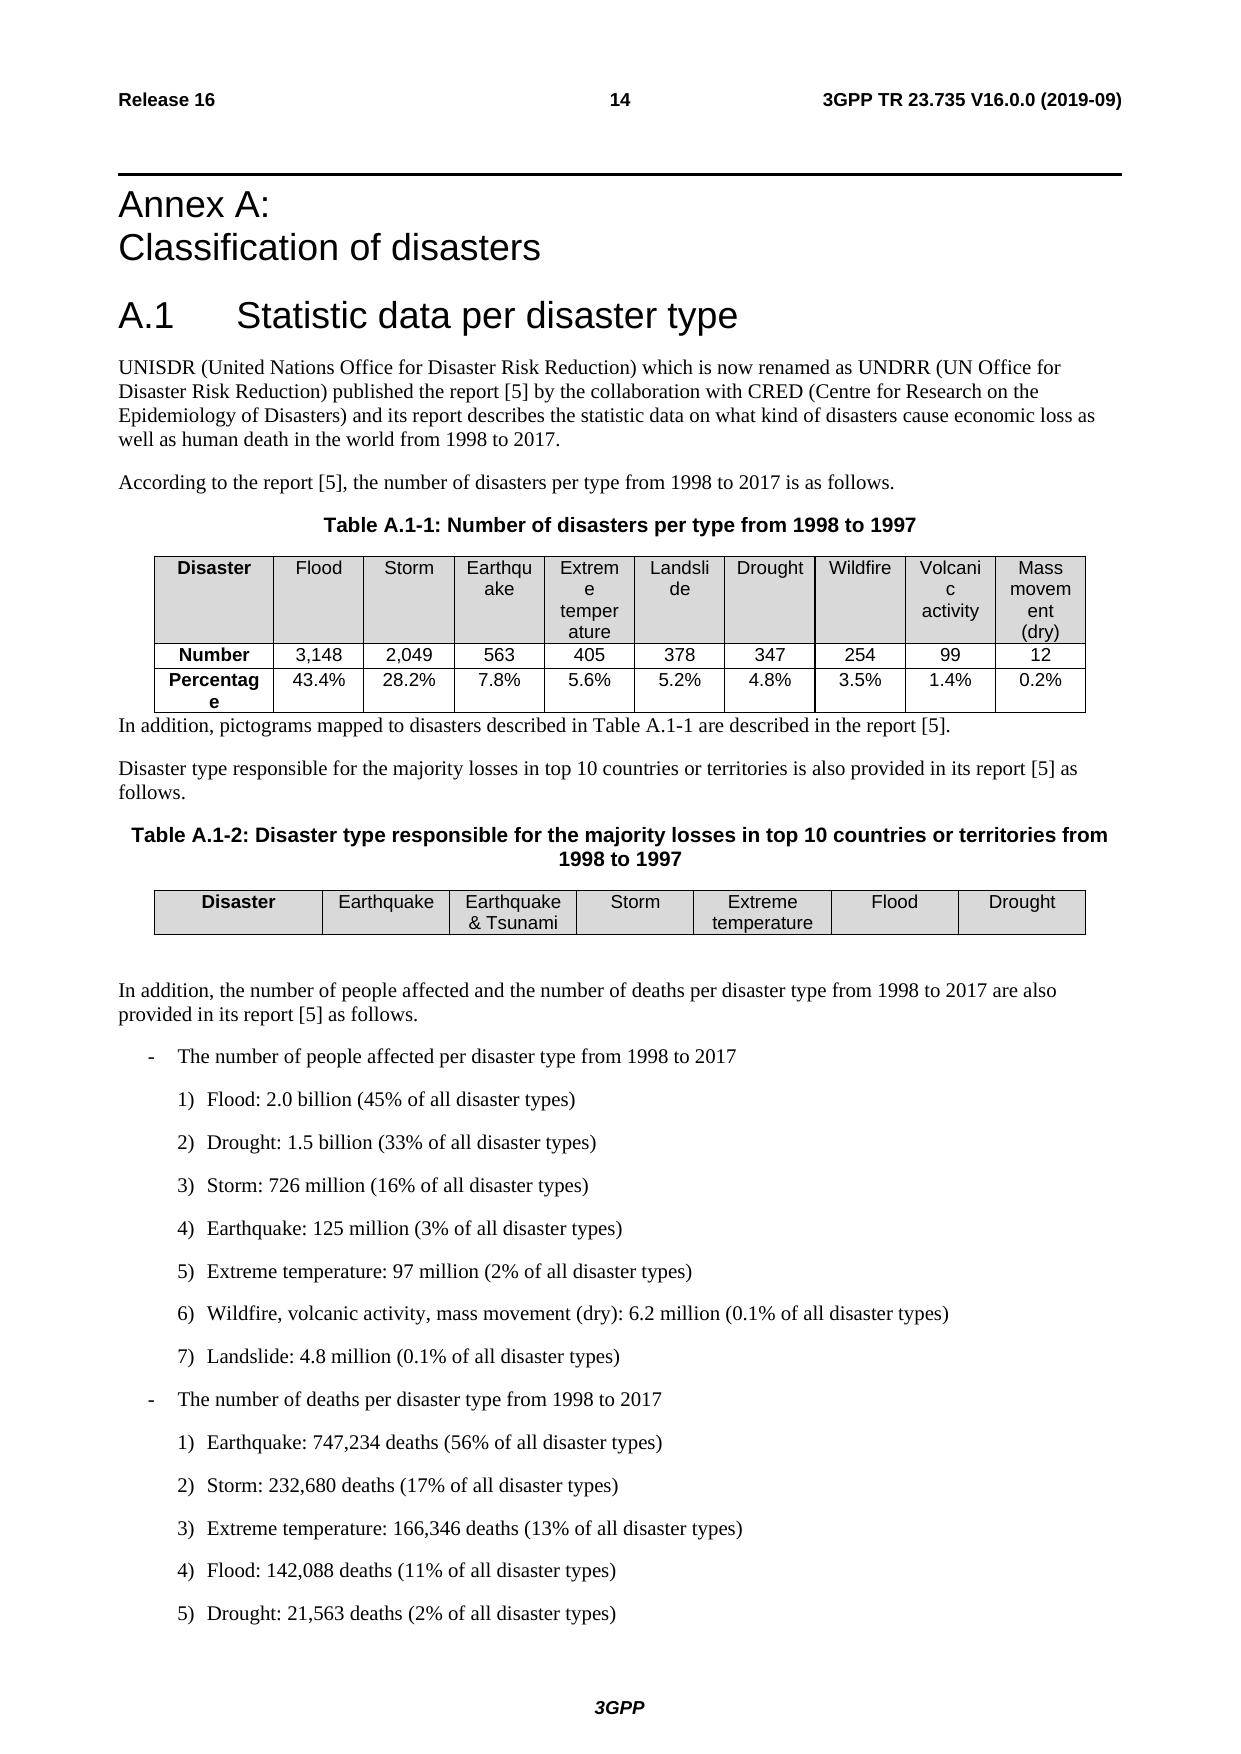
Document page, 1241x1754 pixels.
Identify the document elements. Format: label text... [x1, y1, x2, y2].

table_header Storm [577, 891, 693, 934]
table_header Landslide [635, 557, 724, 643]
table_header Flood [832, 891, 958, 934]
text 5) Extreme temperature: 97 million (2% of all disaster types) [177, 1258, 1122, 1283]
table_cell 347 [725, 644, 814, 668]
table_header Mass movement (dry) [996, 557, 1085, 643]
text In addition, pictograms mapped to disasters described in Table A.1-1 are described in the report [5]. [118, 713, 1122, 737]
text 1) Flood: 2.0 billion (45% of all disaster types) [177, 1087, 1122, 1111]
table_cell 7.8% [455, 669, 544, 712]
table_cell 254 [816, 644, 905, 668]
text - The number of deaths per disaster type from 1998 to 2017 [148, 1387, 1122, 1411]
table_header Disaster [155, 891, 322, 934]
table_header Earthquake [323, 891, 449, 934]
table_header Drought [959, 891, 1085, 934]
text - The number of people affected per disaster type from 1998 to 2017 [148, 1044, 1122, 1068]
text In addition, the number of people affected and the number of deaths per disaster type from 1998 to 2017 are also provided in its report [5] as follows. [118, 978, 1122, 1026]
table_cell Percentage [155, 669, 273, 712]
text 3) Storm: 726 million (16% of all disaster types) [177, 1173, 1122, 1197]
table_cell 43.4% [274, 669, 363, 712]
table_cell 563 [455, 644, 544, 668]
text Table A.1-1: Number of disasters per type from 1998 to 1997 [118, 513, 1122, 537]
table_header Disaster [155, 557, 273, 643]
subtitle Annex A: Classification of disasters [118, 176, 1122, 268]
table_cell 3,148 [274, 644, 363, 668]
table_cell 5.6% [545, 669, 634, 712]
subtitle A.1 Statistic data per disaster type [118, 284, 1122, 336]
table_cell 4.8% [725, 669, 814, 712]
table_cell 0.2% [996, 669, 1085, 712]
table_cell 5.2% [635, 669, 724, 712]
table_cell 28.2% [364, 669, 454, 712]
table_header Earthquake [455, 557, 544, 643]
table_header Earthquake & Tsunami [450, 891, 576, 934]
table_cell 405 [545, 644, 634, 668]
text Table A.1-2: Disaster type responsible for the majority losses in top 10 countries or territories from 1998 to 1997 [118, 823, 1122, 871]
text 4) Earthquake: 125 million (3% of all disaster types) [177, 1216, 1122, 1240]
text 7) Landslide: 4.8 million (0.1% of all disaster types) [177, 1344, 1122, 1368]
text UNISDR (United Nations Office for Disaster Risk Reduction) which is now renamed as UNDRR (UN Office for Disaster Risk Reduction) published the report [5] by the collaboration with CRED (Centre for Research on the Epidemiology of Disasters) and its report describes the statistic data on what kind of disasters cause economic loss as well as human death in the world from 1998 to 2017. [118, 355, 1122, 451]
table_header Extreme temperature [545, 557, 634, 643]
table_cell 1.4% [906, 669, 995, 712]
table_header Wildfire [816, 557, 905, 643]
text 2) Drought: 1.5 billion (33% of all disaster types) [177, 1130, 1122, 1154]
table_cell Number [155, 644, 273, 668]
text 4) Flood: 142,088 deaths (11% of all disaster types) [177, 1558, 1122, 1582]
text According to the report [5], the number of disasters per type from 1998 to 2017 is as follows. [118, 470, 1122, 494]
table_header Storm [364, 557, 454, 643]
text 1) Earthquake: 747,234 deaths (56% of all disaster types) [177, 1430, 1122, 1454]
text 6) Wildfire, volcanic activity, mass movement (dry): 6.2 million (0.1% of all disaster types) [177, 1301, 1122, 1325]
text 2) Storm: 232,680 deaths (17% of all disaster types) [177, 1473, 1122, 1497]
table_cell 378 [635, 644, 724, 668]
table_header Flood [274, 557, 363, 643]
table_cell 2,049 [364, 644, 454, 668]
text 3) Extreme temperature: 166,346 deaths (13% of all disaster types) [177, 1515, 1122, 1539]
table_cell 99 [906, 644, 995, 668]
table_cell 12 [996, 644, 1085, 668]
text 5) Drought: 21,563 deaths (2% of all disaster types) [177, 1601, 1122, 1625]
table_header Drought [725, 557, 814, 643]
text Disaster type responsible for the majority losses in top 10 countries or territories is also provided in its report [5] as follows. [118, 756, 1122, 804]
table_header Volcanic activity [906, 557, 995, 643]
table_cell 3.5% [816, 669, 905, 712]
table_header Extreme temperature [694, 891, 831, 934]
